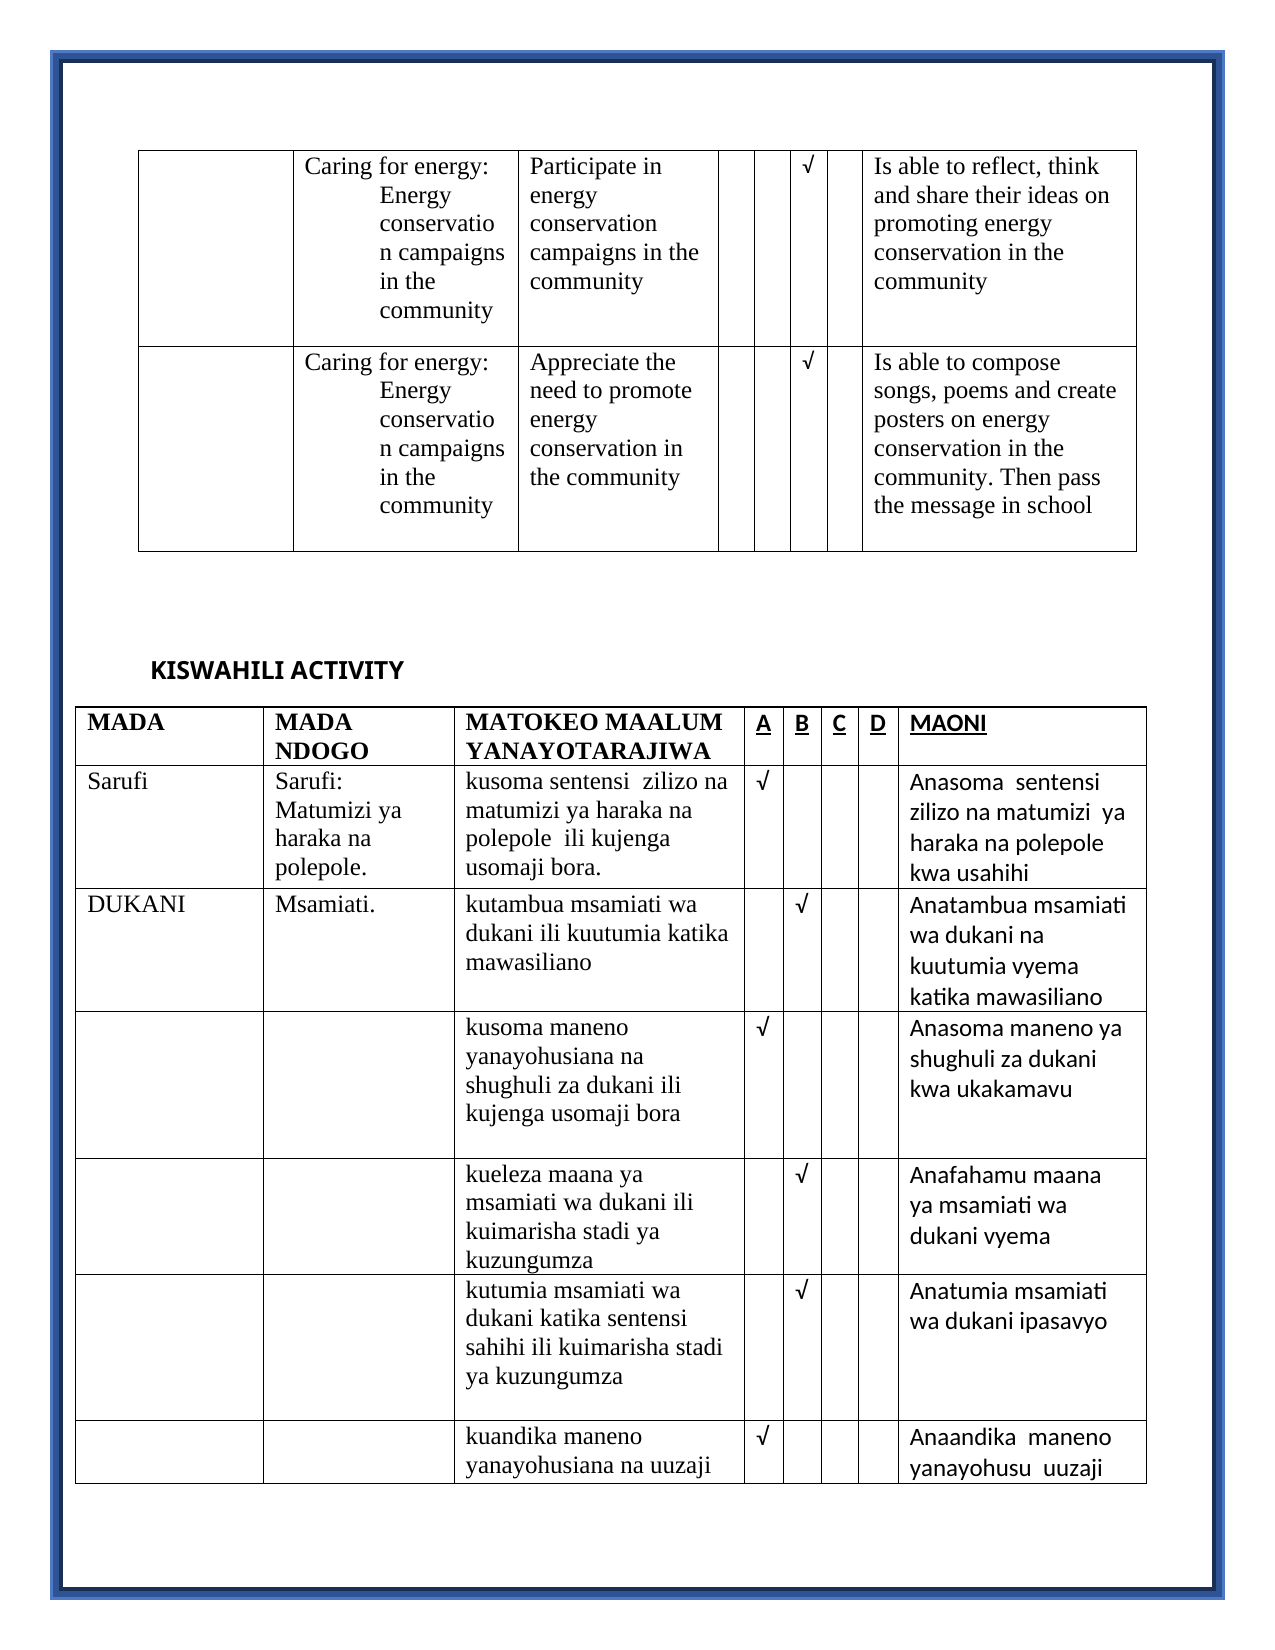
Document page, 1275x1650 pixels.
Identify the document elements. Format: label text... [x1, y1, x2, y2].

table_cell Appreciate the need to promote energy conservation in the community [519, 347, 718, 551]
table_cell Anasoma sentensi zilizo na matumizi ya haraka na polepole kwa usahihi [899, 766, 1146, 888]
table_cell [822, 1275, 858, 1420]
table_header MADA NDOGO [264, 708, 454, 765]
table_cell Anafahamu maana ya msamiati wa dukani vyema [899, 1159, 1146, 1274]
text KISWAHILI ACTIVITY [150, 653, 1125, 687]
table_header B [784, 708, 821, 765]
table_cell [76, 1421, 263, 1482]
table_cell kueleza maana ya msamiati wa dukani ili kuimarisha stadi ya kuzungumza [455, 1159, 744, 1274]
table_cell [76, 1159, 263, 1274]
table_cell Anasoma maneno ya shughuli za dukani kwa ukakamavu [899, 1012, 1146, 1158]
table_cell √ [745, 1012, 783, 1158]
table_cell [899, 1421, 1146, 1482]
table_cell [264, 1275, 454, 1420]
table_cell [76, 1275, 263, 1420]
table_cell [264, 1159, 454, 1274]
table_cell √ [791, 347, 827, 551]
table_cell [76, 1012, 263, 1158]
table_cell [859, 1275, 898, 1420]
table_cell [859, 766, 898, 888]
table_cell [859, 1159, 898, 1274]
table_cell [139, 347, 293, 551]
table_cell √ [745, 1421, 783, 1482]
table_cell [784, 1012, 821, 1158]
table_cell [859, 1421, 898, 1482]
table_header D [859, 708, 898, 765]
table_cell √ [784, 889, 821, 1011]
table_cell √ [791, 151, 827, 346]
table_cell [828, 347, 862, 551]
table_cell [822, 1159, 858, 1274]
table_cell kutambua msamiati wa dukani ili kuutumia katika mawasiliano [455, 889, 744, 1011]
table_cell [822, 889, 858, 1011]
table_cell [264, 1012, 454, 1158]
table_cell Caring for energy: Energy conservation campaigns in the community [294, 347, 518, 551]
table_cell [264, 1421, 454, 1482]
table_header MAONI [899, 708, 1146, 765]
table_cell kutumia msamiati wa dukani katika sentensi sahihi ili kuimarisha stadi ya kuzungumza [455, 1275, 744, 1420]
table_cell √ [784, 1159, 821, 1274]
table_header A [745, 708, 783, 765]
table_cell Is able to reflect, think and share their ideas on promoting energy conservation in the community [863, 151, 1136, 346]
table_cell √ [745, 766, 783, 888]
table_cell Sarufi [76, 766, 263, 888]
table_header C [822, 708, 858, 765]
table_cell DUKANI [76, 889, 263, 1011]
table_header MADA [76, 708, 263, 765]
table_header MATOKEO MAALUM YANAYOTARAJIWA [455, 708, 744, 765]
table_cell Sarufi: Matumizi ya haraka na polepole. [264, 766, 454, 888]
table_cell [822, 1012, 858, 1158]
table_cell Anatambua msamiati wa dukani na kuutumia vyema katika mawasiliano [899, 889, 1146, 1011]
table_cell [784, 766, 821, 888]
table_cell [719, 347, 754, 551]
table_cell [822, 766, 858, 888]
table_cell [294, 151, 518, 346]
table_cell kusoma maneno yanayohusiana na shughuli za dukani ili kujenga usomaji bora [455, 1012, 744, 1158]
table_cell [719, 151, 754, 346]
table_cell [784, 1421, 821, 1482]
table_cell [859, 1012, 898, 1158]
table_cell √ [784, 1275, 821, 1420]
table_cell [828, 151, 862, 346]
table_cell Participate in energy conservation campaigns in the community [519, 151, 718, 346]
table_cell [859, 889, 898, 1011]
table_cell Msamiati. [264, 889, 454, 1011]
table_cell [755, 151, 790, 346]
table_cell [455, 1421, 744, 1482]
table_cell [755, 347, 790, 551]
table_cell [139, 151, 293, 346]
table_cell [822, 1421, 858, 1482]
table_cell Is able to compose songs, poems and create posters on energy conservation in the community. Then pass the message in school [863, 347, 1136, 551]
table_cell kusoma sentensi zilizo na matumizi ya haraka na polepole ili kujenga usomaji bora. [455, 766, 744, 888]
table_cell [745, 889, 783, 1011]
table_cell [745, 1159, 783, 1274]
table_cell Anatumia msamiati wa dukani ipasavyo [899, 1275, 1146, 1420]
table_cell [745, 1275, 783, 1420]
